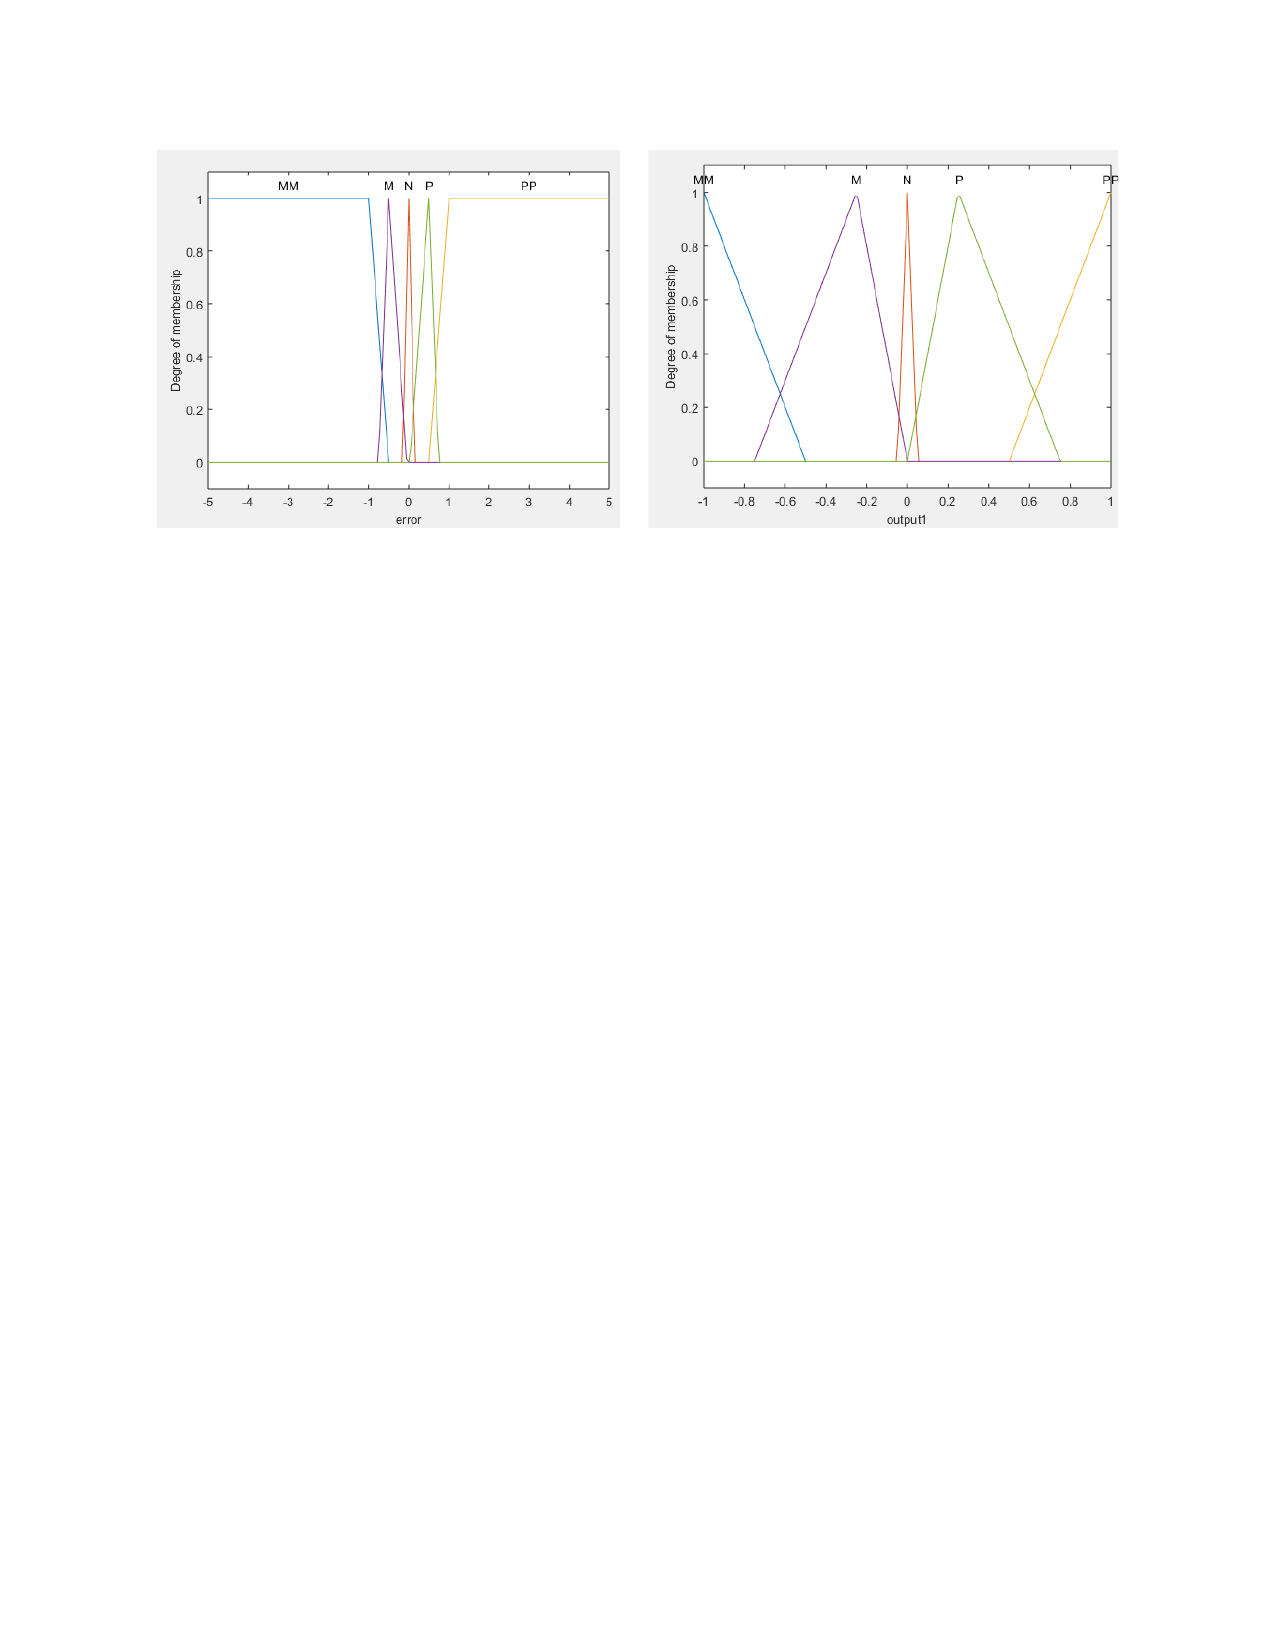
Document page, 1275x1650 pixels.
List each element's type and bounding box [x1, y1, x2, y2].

picture [648, 150, 1119, 528]
picture [156, 150, 620, 528]
